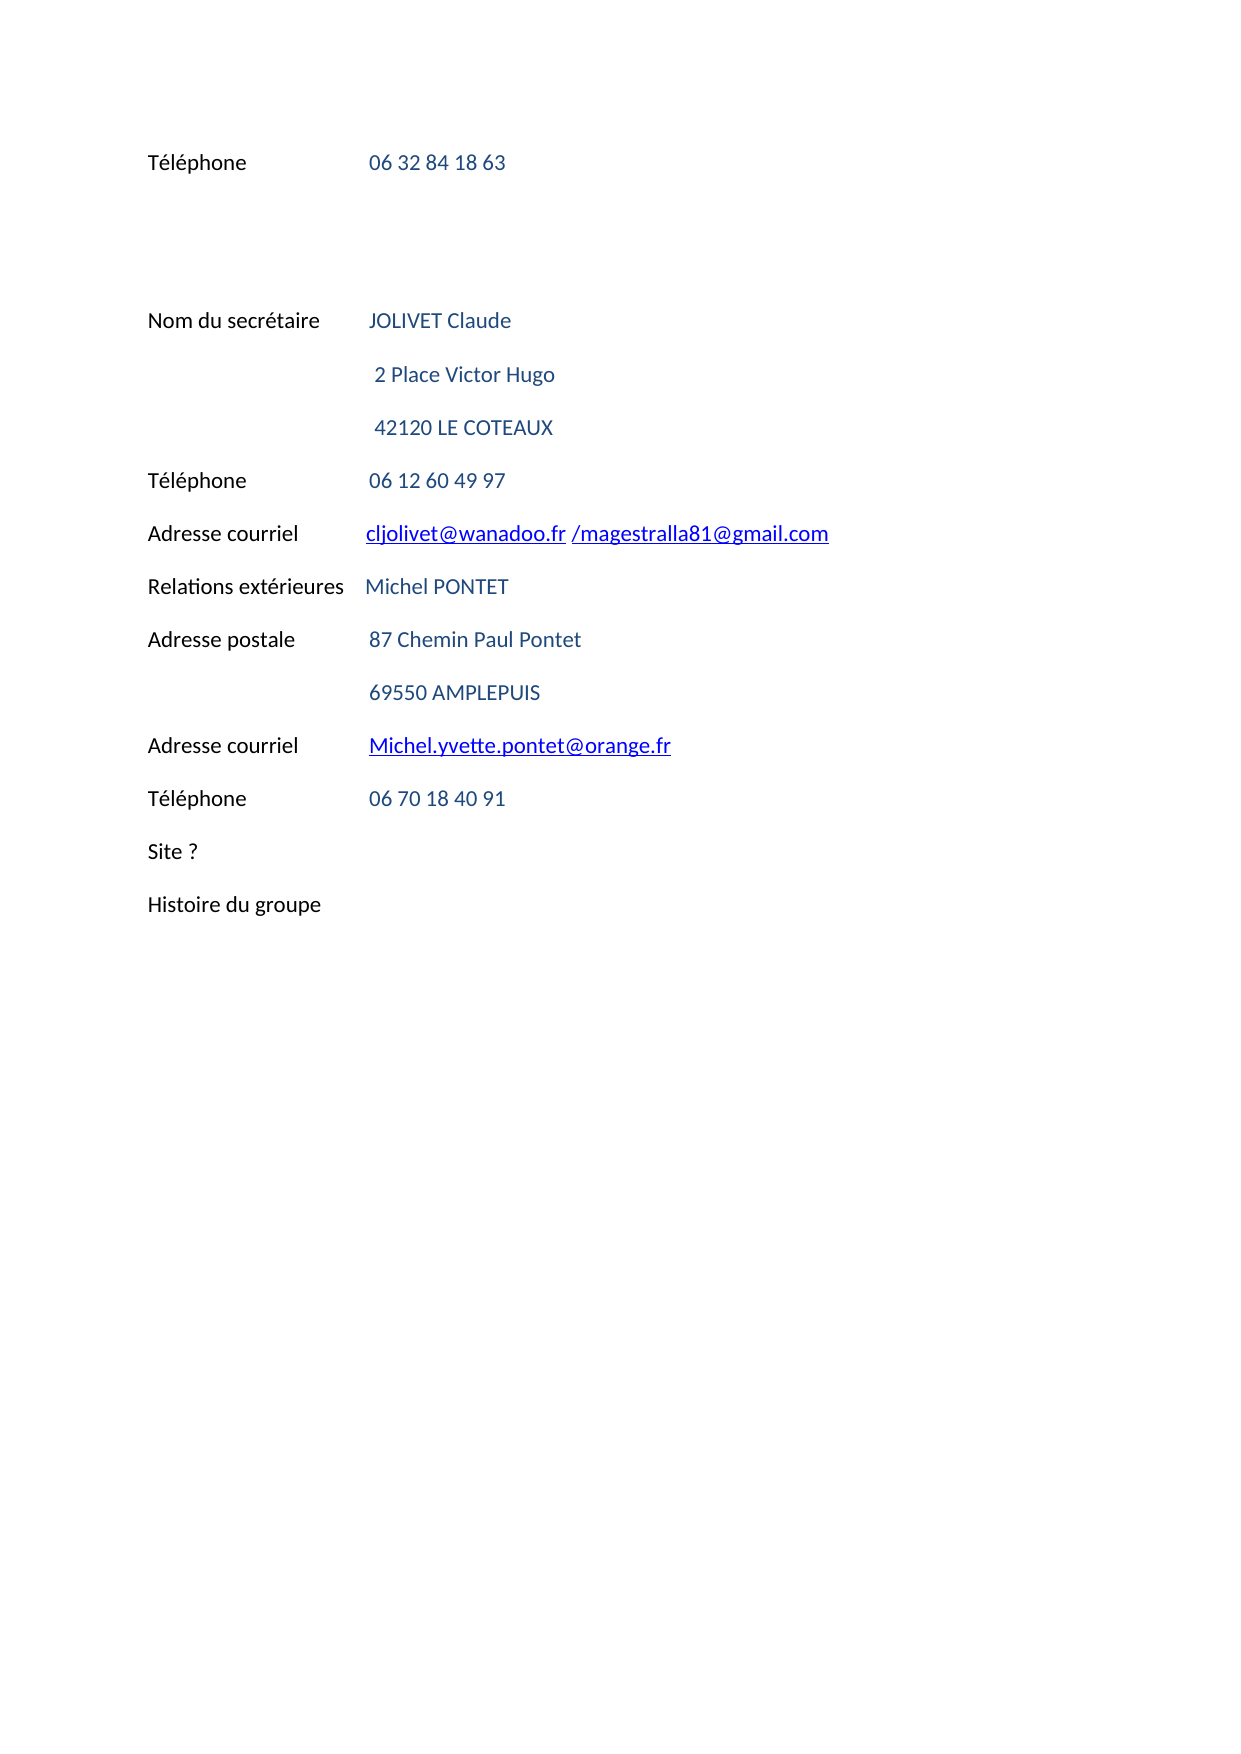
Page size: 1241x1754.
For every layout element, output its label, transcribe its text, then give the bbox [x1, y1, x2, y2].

text Histoire du groupe [148, 890, 1152, 918]
text 42120 LE COTEAUX [148, 413, 1152, 441]
text Relations extérieures Michel PONTET [148, 572, 1152, 600]
text Adresse courriel cljolivet@wanadoo.fr /magestralla81@gmail.com [148, 519, 1152, 547]
text 2 Place Victor Hugo [148, 360, 1152, 388]
text 69550 AMPLEPUIS [148, 678, 1152, 706]
text Nom du secrétaire JOLIVET Claude [148, 307, 1152, 335]
text Téléphone 06 32 84 18 63 [148, 148, 1152, 176]
text Site ? [148, 837, 1152, 865]
text Téléphone 06 70 18 40 91 [148, 784, 1152, 812]
text Adresse postale 87 Chemin Paul Pontet [148, 625, 1152, 653]
text Adresse courriel Michel.yvette.pontet@orange.fr [148, 731, 1152, 759]
text Téléphone 06 12 60 49 97 [148, 466, 1152, 494]
